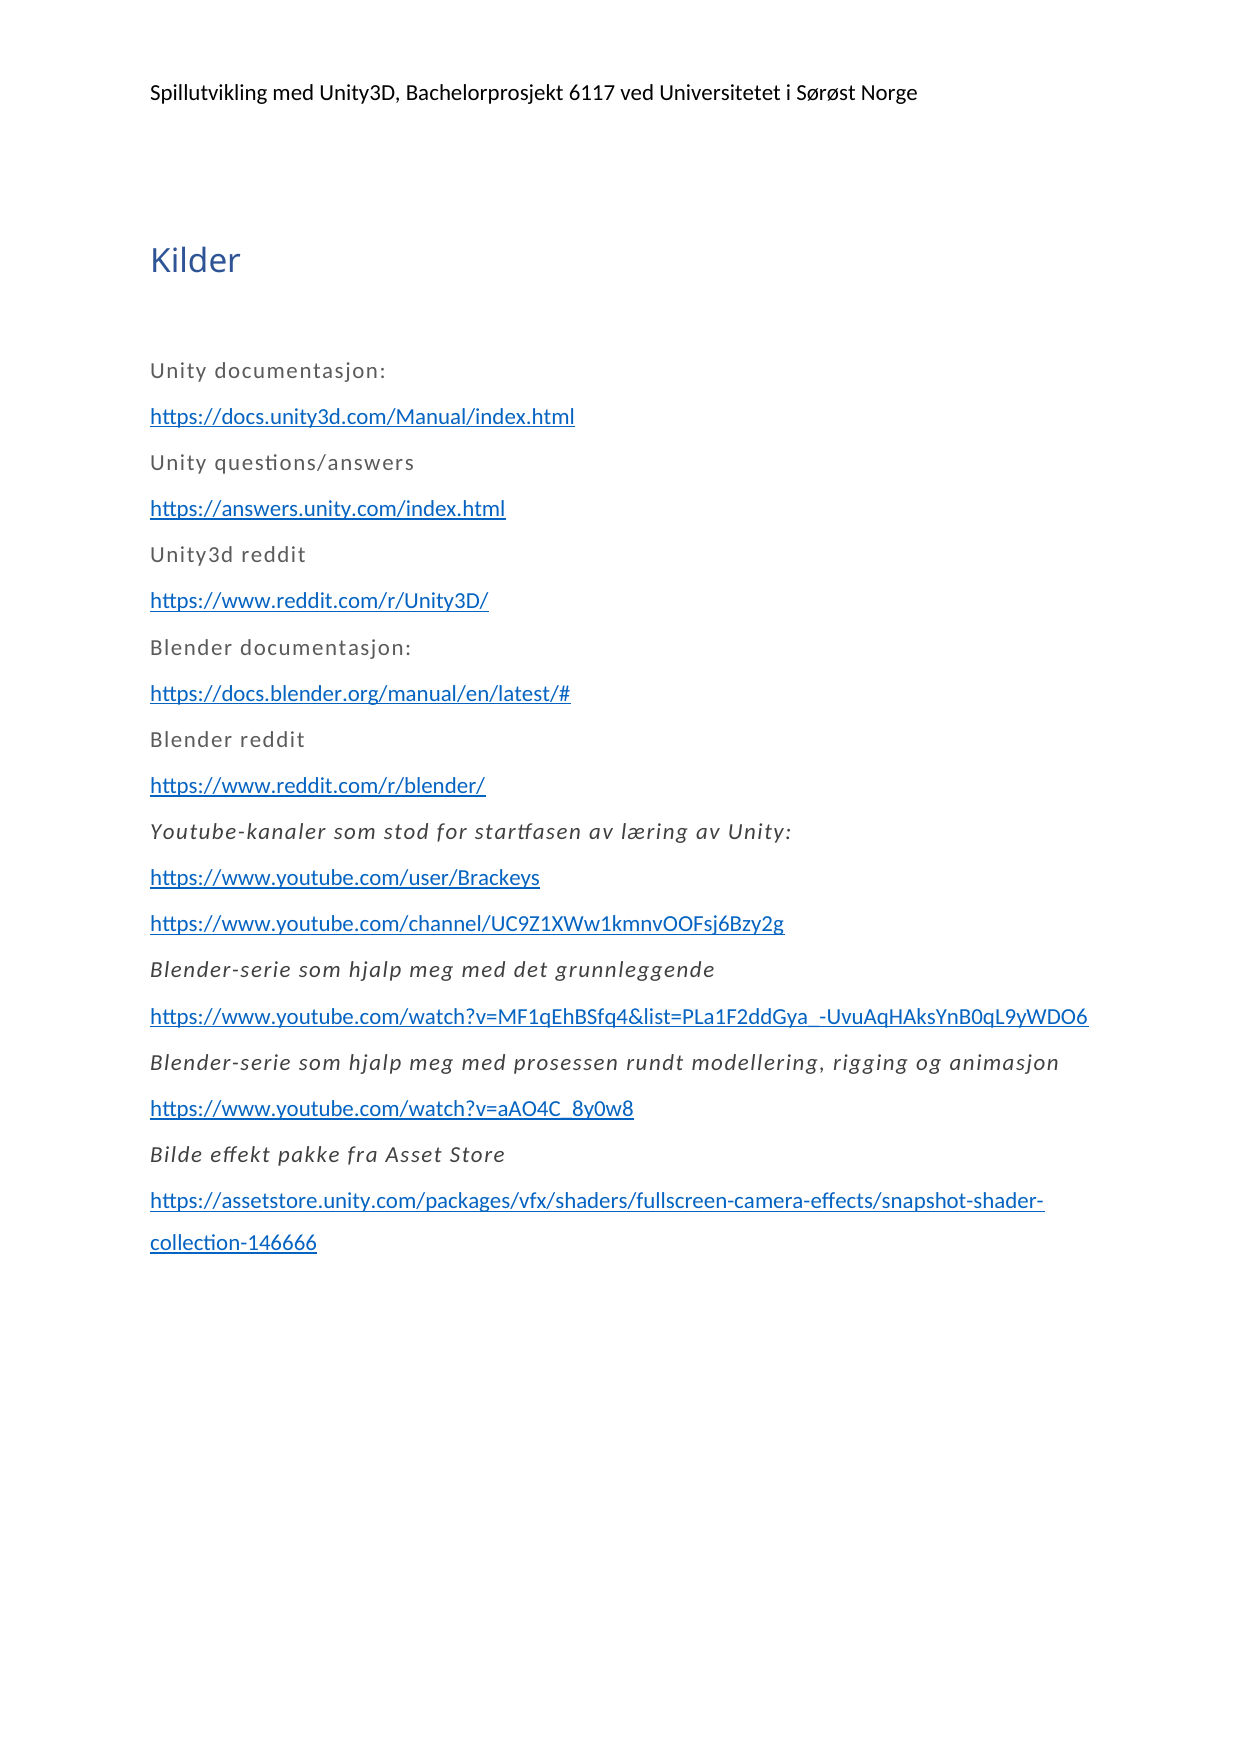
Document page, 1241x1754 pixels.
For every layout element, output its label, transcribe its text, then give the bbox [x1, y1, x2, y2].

subtitle Unity questions/answers [150, 448, 1090, 476]
subtitle Youtube-kanaler som stod for startfasen av læring av Unity: [150, 817, 1090, 845]
subtitle Blender reddit [150, 725, 1090, 753]
subtitle Blender-serie som hjalp meg med prosessen rundt modellering, rigging og animasjon [150, 1048, 1090, 1076]
text https://www.reddit.com/r/Unity3D/ [150, 586, 1090, 614]
text https://docs.blender.org/manual/en/latest/# [150, 679, 1090, 707]
subtitle Kilder [150, 237, 1090, 283]
text https://www.youtube.com/channel/UC9Z1XWw1kmnvOOFsj6Bzy2g [150, 909, 1090, 937]
subtitle Blender documentasjon: [150, 633, 1090, 661]
text https://docs.unity3d.com/Manual/index.html [150, 402, 1090, 430]
subtitle Bilde effekt pakke fra Asset Store [150, 1140, 1090, 1168]
subtitle Blender-serie som hjalp meg med det grunnleggende [150, 956, 1090, 984]
text https://www.youtube.com/user/Brackeys [150, 863, 1090, 891]
text https://www.youtube.com/watch?v=MF1qEhBSfq4&list=PLa1F2ddGya_-UvuAqHAksYnB0qL9yWDO6 [150, 1002, 1090, 1030]
text https://answers.unity.com/index.html [150, 494, 1090, 522]
subtitle Unity3d reddit [150, 540, 1090, 568]
text https://www.reddit.com/r/blender/ [150, 771, 1090, 799]
text https://www.youtube.com/watch?v=aAO4C_8y0w8 [150, 1094, 1090, 1122]
text https://assetstore.unity.com/packages/vfx/shaders/fullscreen-camera-effects/snapshot-shader-collection-146666 [150, 1186, 1090, 1256]
subtitle Unity documentasjon: [150, 356, 1090, 384]
